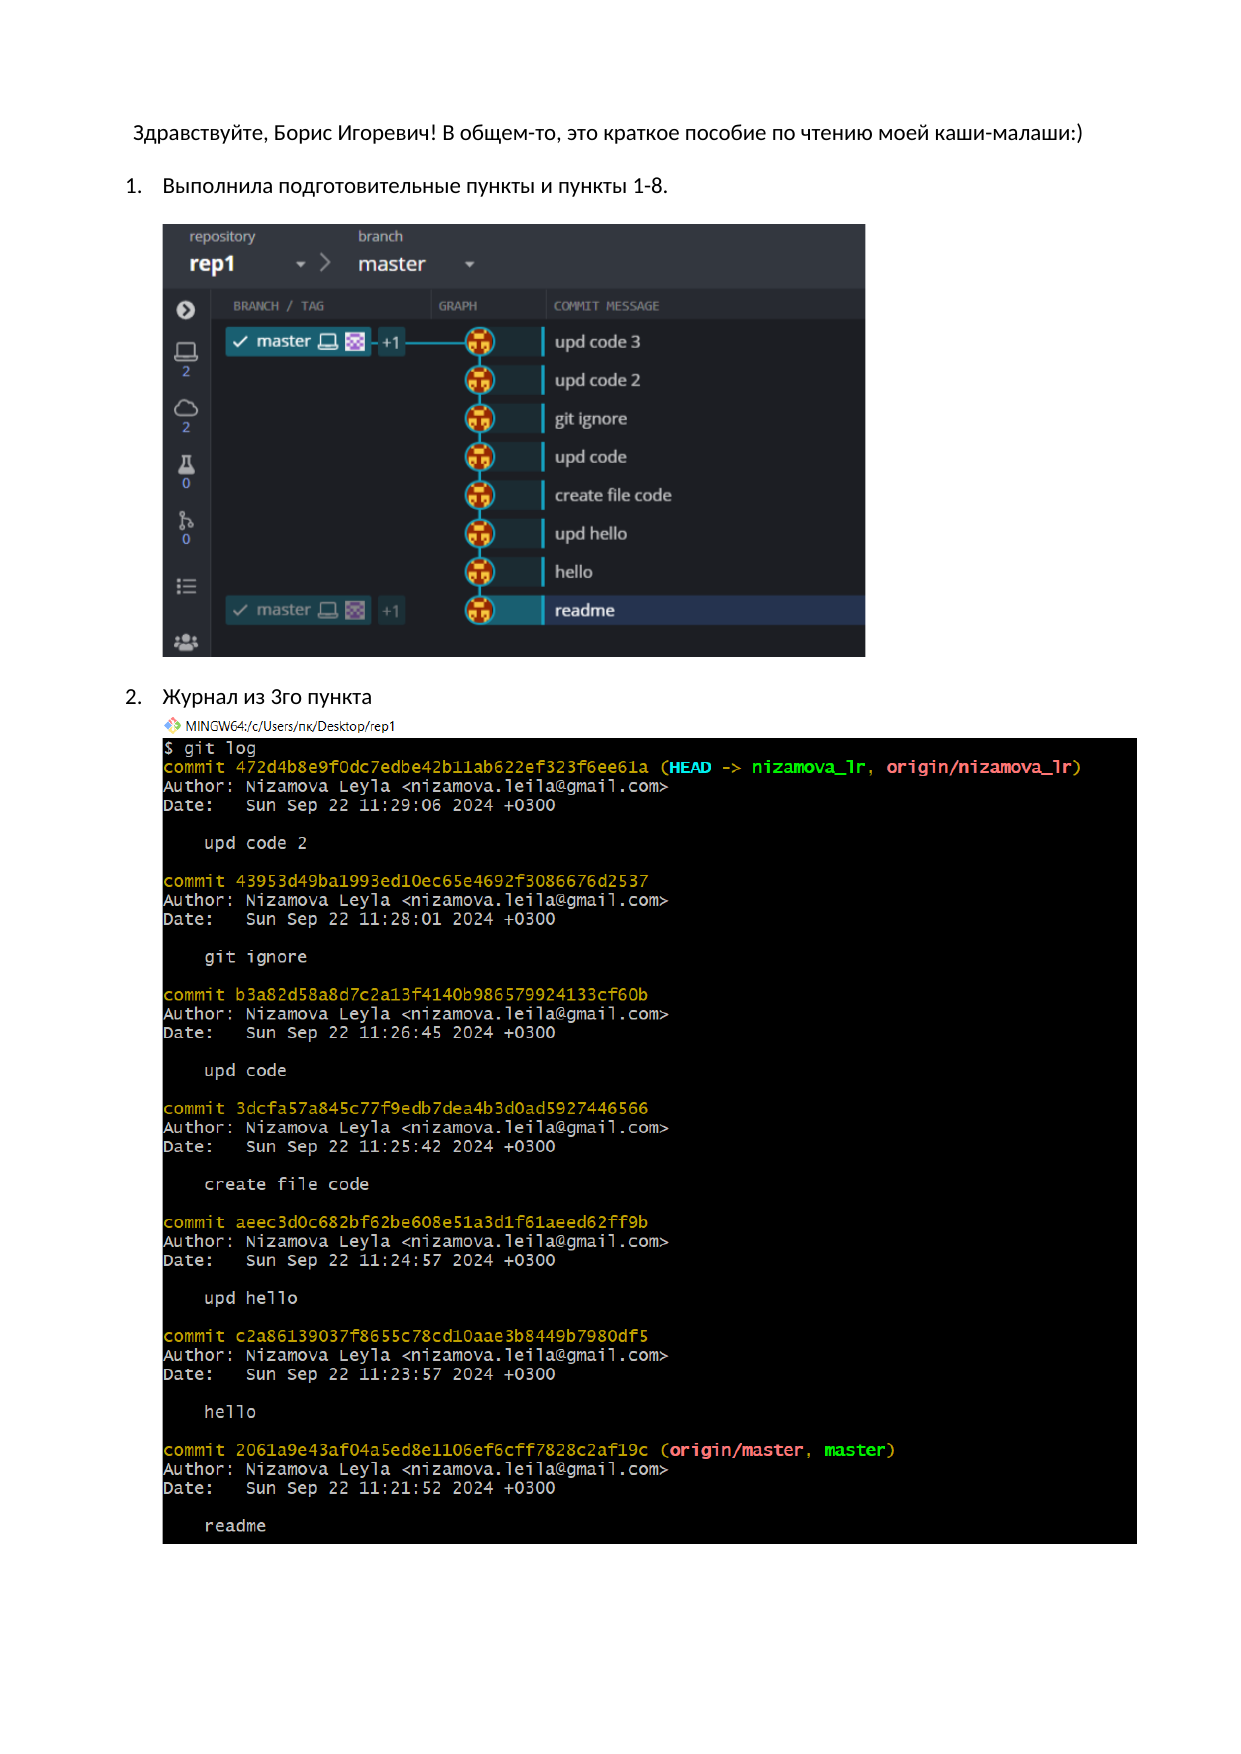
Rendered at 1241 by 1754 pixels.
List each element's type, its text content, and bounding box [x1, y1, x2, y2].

text Здравствуйте, Борис Игоревич! В общем-то, это краткое пособие по чтению моей каши-малаши:) [133, 118, 1152, 146]
picture [162, 224, 866, 657]
list Выполнила подготовительные пункты и пункты 1-8. [125, 171, 1152, 199]
picture [162, 713, 1137, 1544]
list Журнал из 3го пункта [125, 682, 1152, 710]
